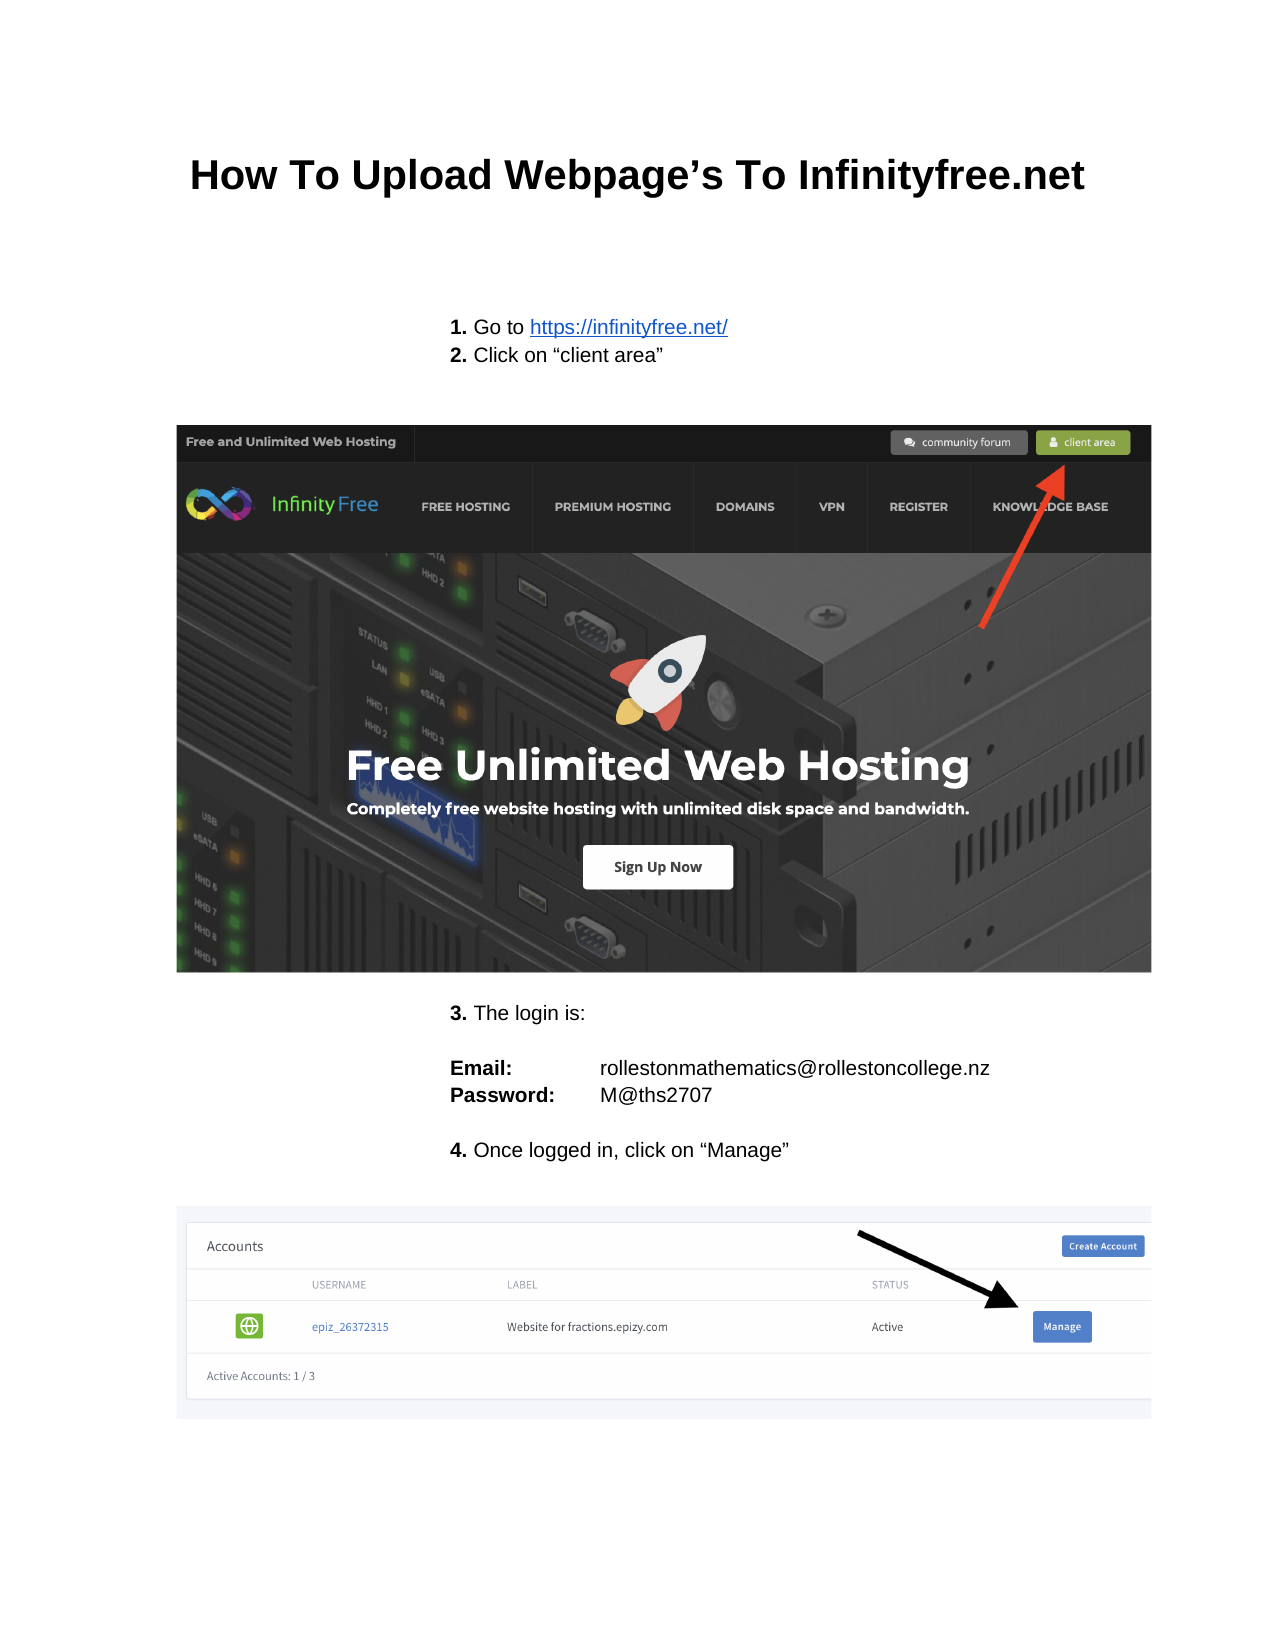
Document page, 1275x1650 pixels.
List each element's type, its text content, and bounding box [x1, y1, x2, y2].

picture [176, 425, 1152, 975]
text 4. Once logged in, click on “Manage” [450, 1138, 1125, 1162]
text 2. Click on “client area” [450, 343, 1125, 367]
text 1. Go to https://infinityfree.net/ [450, 315, 1125, 339]
text How To Upload Webpage’s To Infinityfree.net [150, 150, 1125, 198]
picture [176, 1206, 1152, 1419]
text 3. The login is: Email: rollestonmathematics@rollestoncollege.nz Password: M@ths2707 [450, 975, 1125, 1107]
